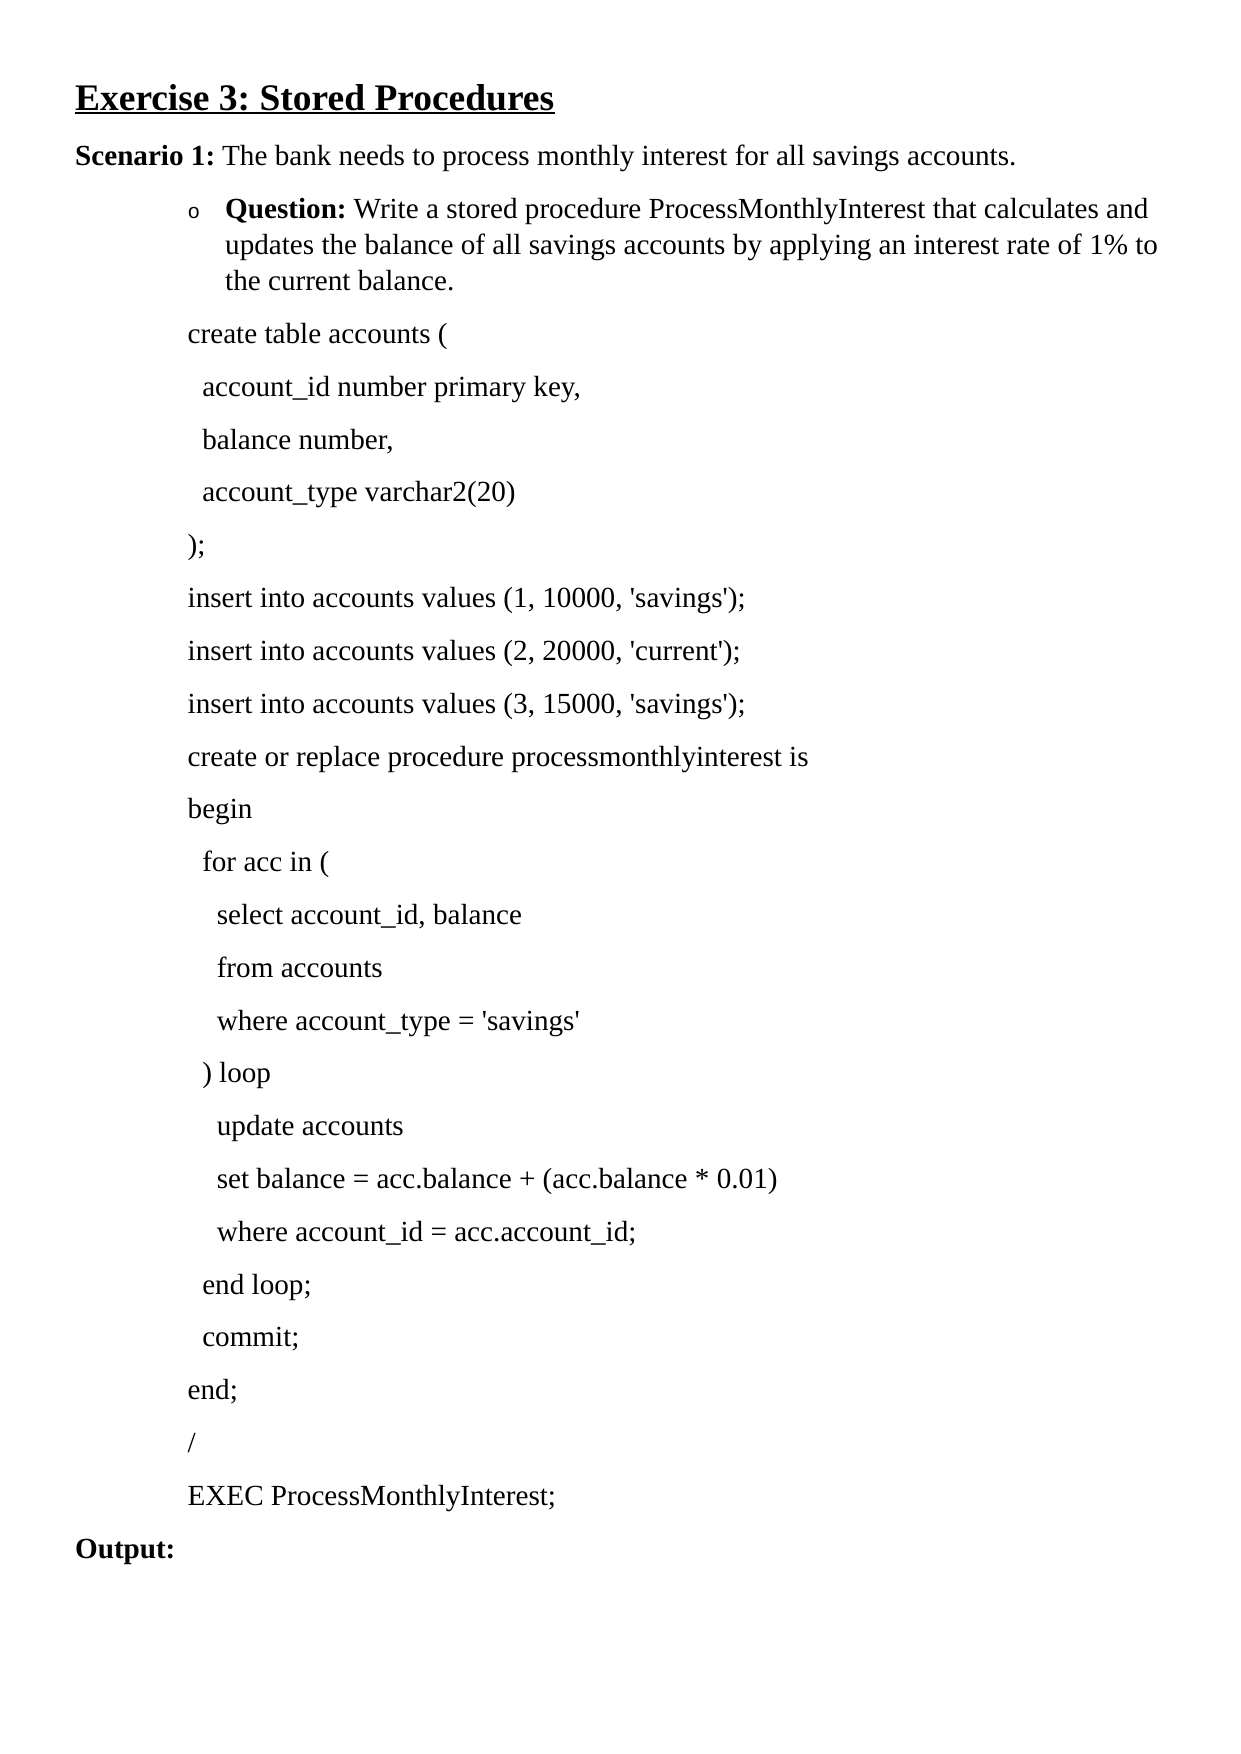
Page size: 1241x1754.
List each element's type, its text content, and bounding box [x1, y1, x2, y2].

text account_type varchar2(20) [187, 474, 1165, 508]
text Output: [75, 1531, 1165, 1564]
text update accounts [187, 1108, 1165, 1142]
text insert into accounts values (1, 10000, 'savings'); [187, 580, 1165, 614]
text begin [187, 791, 1165, 825]
text account_id number primary key, [187, 369, 1165, 402]
text ) loop [187, 1056, 1165, 1089]
text insert into accounts values (3, 15000, 'savings'); [187, 686, 1165, 719]
list Question: Write a stored procedure ProcessMonthlyInterest that calculates and updates the balance of all savings accounts by applying an interest rate of 1% to the current balance. [187, 191, 1165, 297]
text Scenario 1: The bank needs to process monthly interest for all savings accounts. [75, 138, 1165, 172]
text select account_id, balance [187, 897, 1165, 931]
text from accounts [187, 950, 1165, 983]
text create or replace procedure processmonthlyinterest is [187, 739, 1165, 772]
text Exercise 3: Stored Procedures [75, 75, 1165, 118]
text balance number, [187, 422, 1165, 455]
text where account_id = acc.account_id; [187, 1214, 1165, 1247]
text set balance = acc.balance + (acc.balance * 0.01) [187, 1161, 1165, 1195]
text end loop; [187, 1267, 1165, 1300]
text ); [187, 527, 1165, 561]
text where account_type = 'savings' [187, 1003, 1165, 1036]
text end; [187, 1372, 1165, 1406]
text EXEC ProcessMonthlyInterest; [187, 1478, 1165, 1512]
text / [187, 1425, 1165, 1459]
text create table accounts ( [187, 316, 1165, 350]
text commit; [187, 1319, 1165, 1353]
text for acc in ( [187, 844, 1165, 878]
text insert into accounts values (2, 20000, 'current'); [187, 633, 1165, 667]
